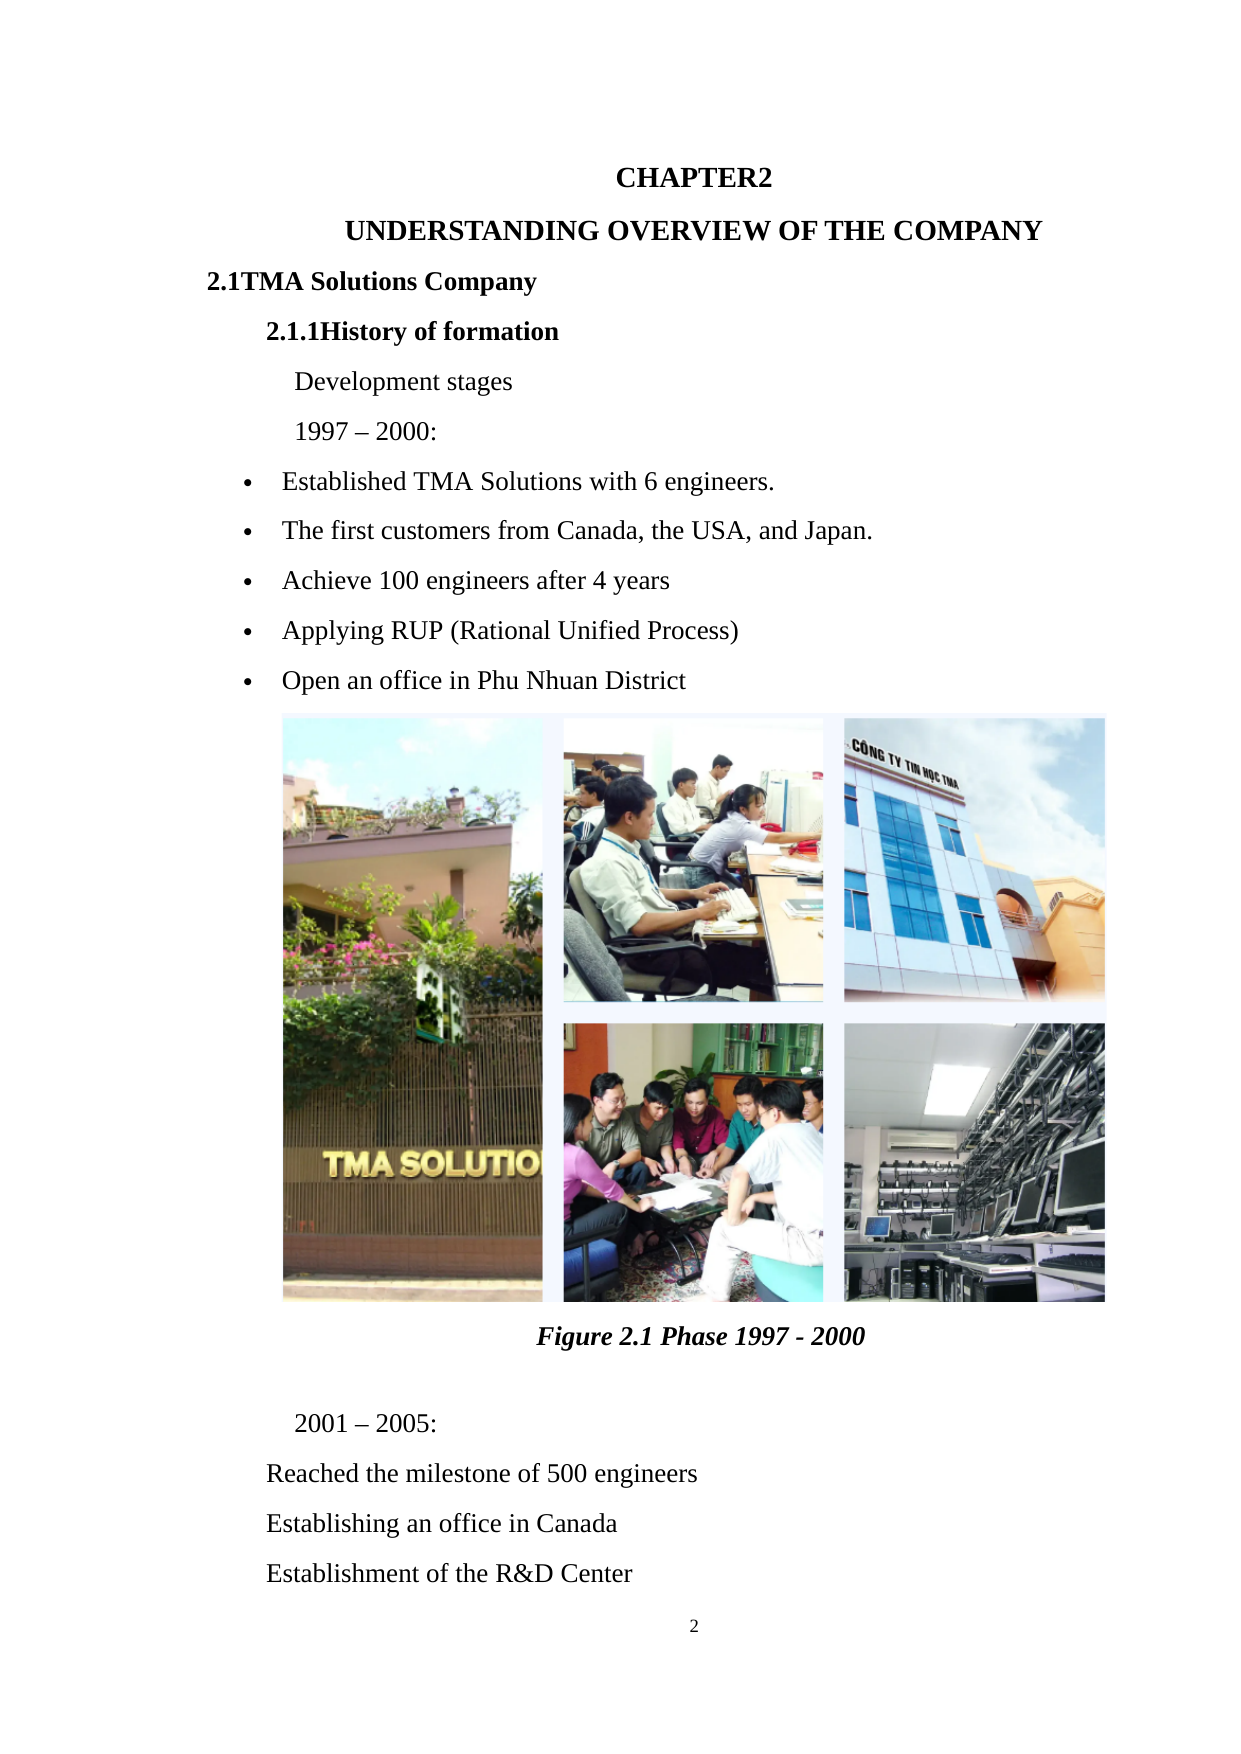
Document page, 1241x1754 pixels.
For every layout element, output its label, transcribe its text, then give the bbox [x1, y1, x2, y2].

list The first customers from Canada, the USA, and Japan. [244, 514, 1122, 546]
list Established TMA Solutions with 6 engineers. [244, 465, 1122, 496]
list Open an office in Phu Nhuan District [244, 664, 1122, 695]
text 2.1.1History of formation [207, 315, 1122, 346]
text Establishing an office in Canada [207, 1507, 1122, 1538]
picture [281, 713, 1107, 1302]
text 2001 – 2005: [207, 1407, 1122, 1438]
list Achieve 100 engineers after 4 years [244, 564, 1122, 595]
text Figure 2.1 Phase 1997 - 2000 [282, 1320, 1122, 1389]
text Establishment of the R&D Center [207, 1557, 1122, 1588]
list Applying RUP (Rational Unified Process) [244, 614, 1122, 645]
text Reached the milestone of 500 engineers [207, 1457, 1122, 1488]
subtitle 2.1TMA Solutions Company [207, 266, 1122, 297]
text 1997 – 2000: [207, 415, 1122, 446]
subtitle CHAPTER2 [207, 160, 1122, 194]
text Development stages [207, 365, 1122, 396]
subtitle UNDERSTANDING OVERVIEW OF THE COMPANY [207, 213, 1122, 246]
